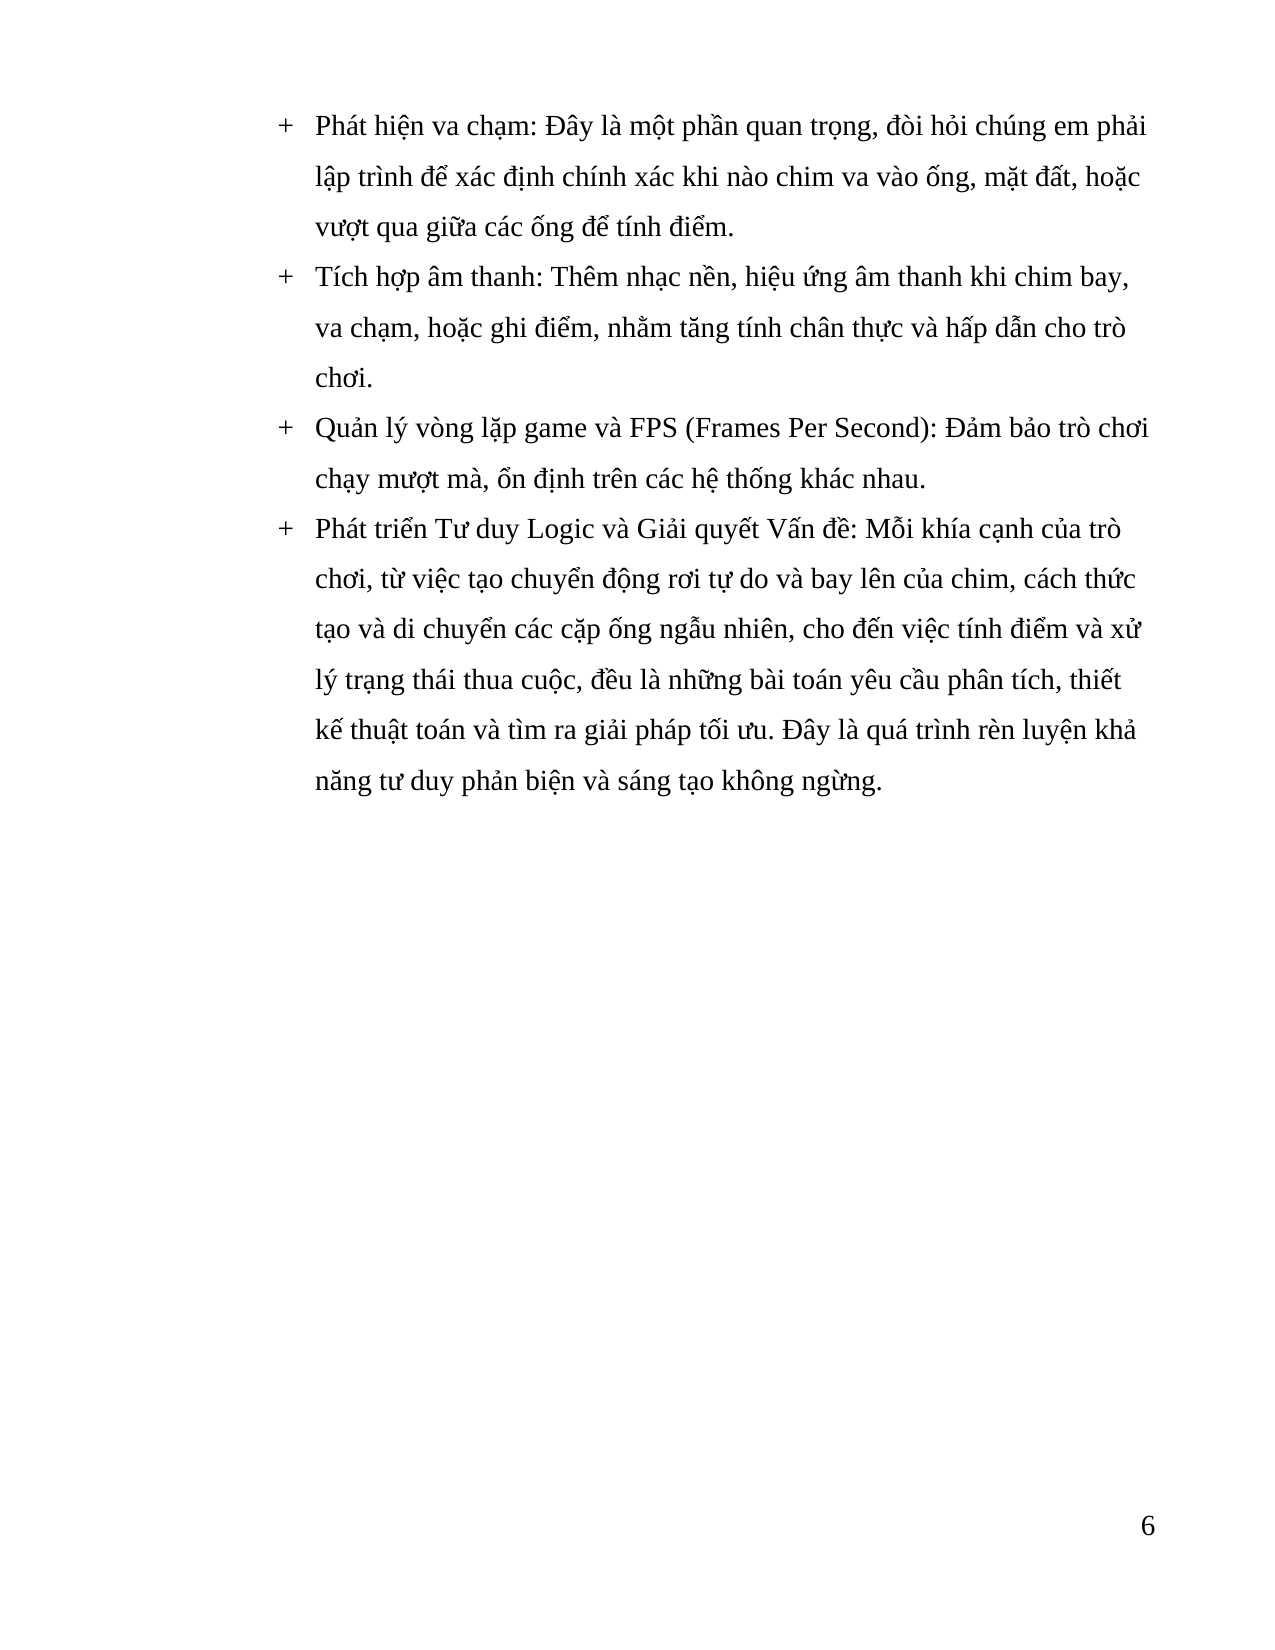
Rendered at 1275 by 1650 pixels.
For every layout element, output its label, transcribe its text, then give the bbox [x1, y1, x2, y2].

list Phát hiện va chạm: Đây là một phần quan trọng, đòi hỏi chúng em phải lập trình để xác định chính xác khi nào chim va vào ống, mặt đất, hoặc vượt qua giữa các ống để tính điểm. [277, 108, 1155, 243]
list Tích hợp âm thanh: Thêm nhạc nền, hiệu ứng âm thanh khi chim bay, va chạm, hoặc ghi điểm, nhằm tăng tính chân thực và hấp dẫn cho trò chơi. [277, 259, 1155, 394]
list Quản lý vòng lặp game và FPS (Frames Per Second): Đảm bảo trò chơi chạy mượt mà, ổn định trên các hệ thống khác nhau. [277, 410, 1155, 494]
list Phát triển Tư duy Logic và Giải quyết Vấn đề: Mỗi khía cạnh của trò chơi, từ việc tạo chuyển động rơi tự do và bay lên của chim, cách thức tạo và di chuyển các cặp ống ngẫu nhiên, cho đến việc tính điểm và xử lý trạng thái thua cuộc, đều là những bài toán yêu cầu phân tích, thiết kế thuật toán và tìm ra giải pháp tối ưu. Đây là quá trình rèn luyện khả năng tư duy phản biện và sáng tạo không ngừng. [277, 511, 1155, 846]
